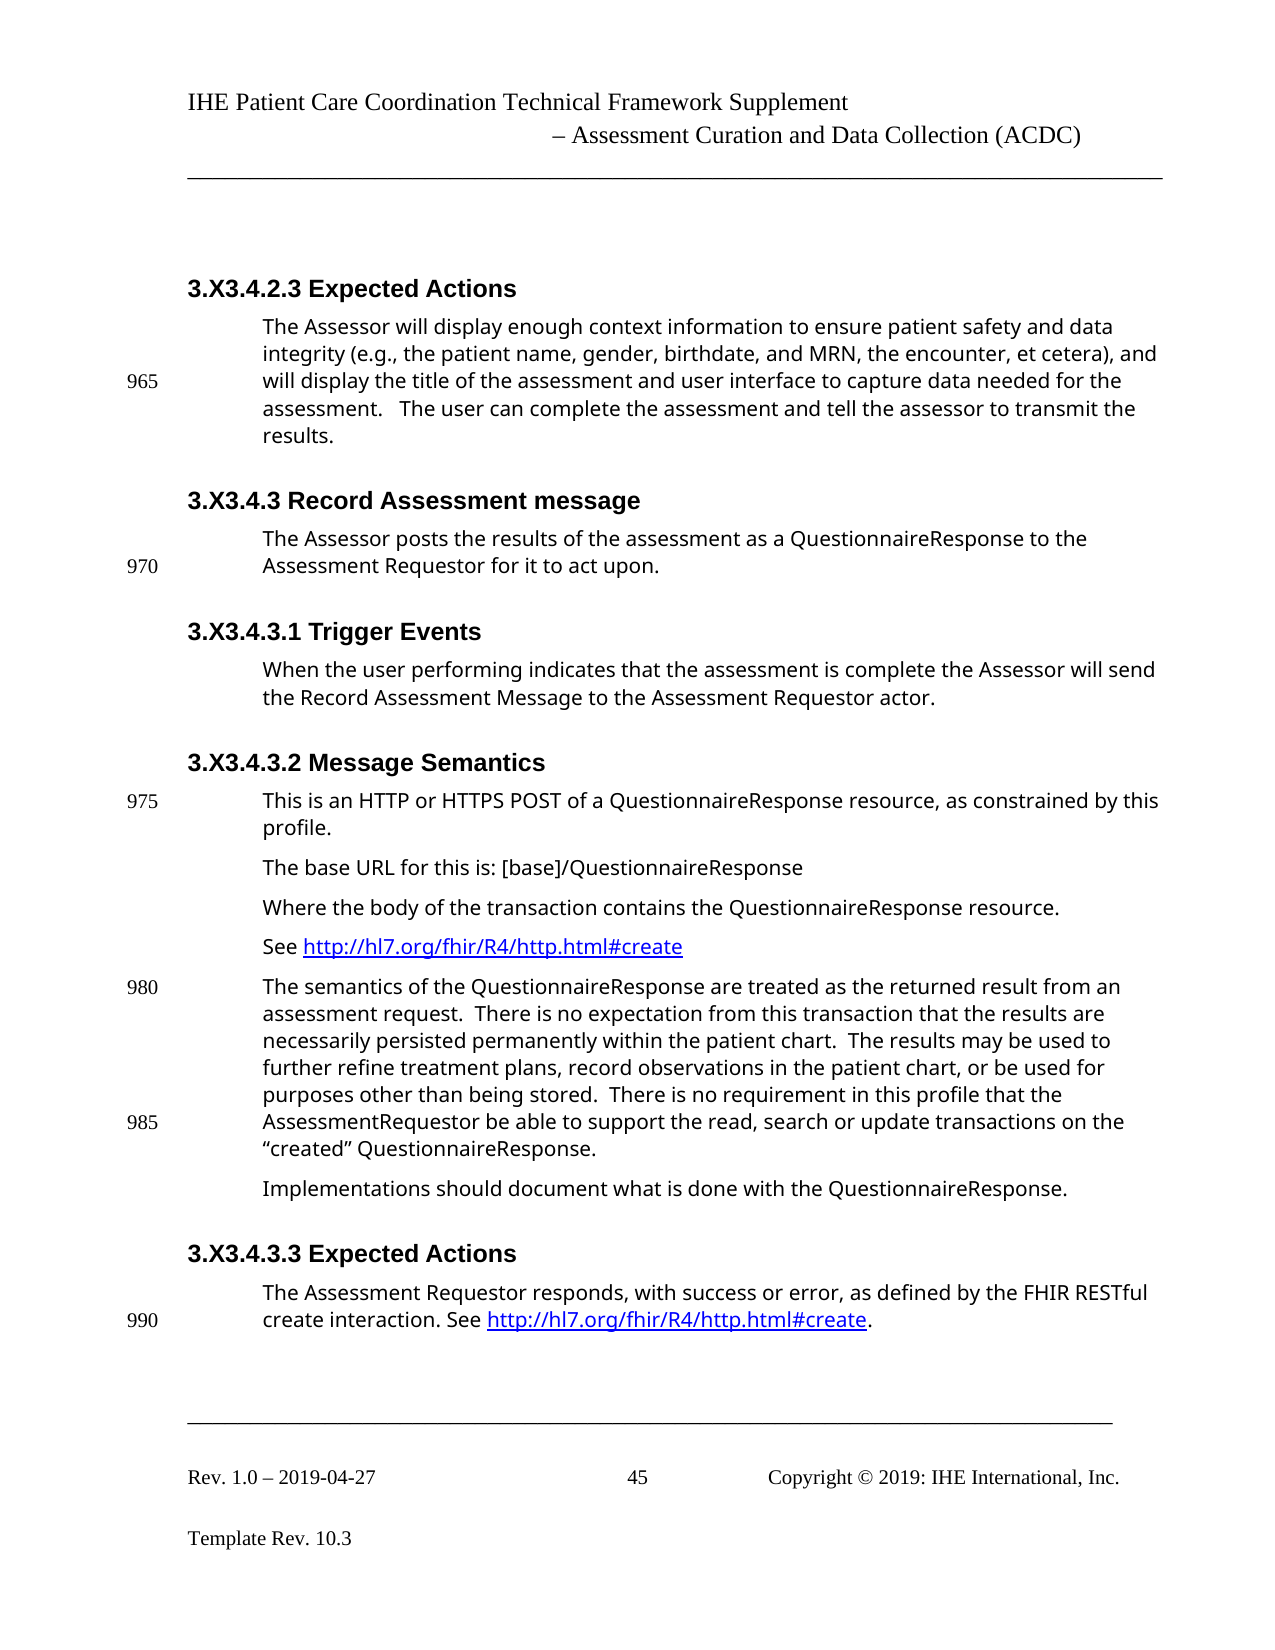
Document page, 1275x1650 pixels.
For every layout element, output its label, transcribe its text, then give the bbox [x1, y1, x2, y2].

text Implementations should document what is done with the QuestionnaireResponse. [262, 1174, 1162, 1202]
text The Assessment Requestor responds, with success or error, as defined by the FHIR RESTful create interaction. See http://hl7.org/fhir/R4/http.html#create. [262, 1278, 1162, 1333]
text The semantics of the QuestionnaireResponse are treated as the returned result from an assessment request. There is no expectation from this transaction that the results are necessarily persisted permanently within the patient chart. The results may be used to further refine treatment plans, record observations in the patient chart, or be used for purposes other than being stored. There is no requirement in this profile that the AssessmentRequestor be able to support the read, search or update transactions on the “created” QuestionnaireResponse. [262, 972, 1162, 1162]
text The Assessor will display enough context information to ensure patient safety and data integrity (e.g., the patient name, gender, birthdate, and MRN, the encounter, et cetera), and will display the title of the assessment and user interface to capture data needed for the assessment. The user can complete the assessment and tell the assessor to transmit the results. [262, 313, 1162, 448]
subtitle 3.X3.4.3 Record Assessment message [187, 486, 1162, 515]
text The Assessor posts the results of the assessment as a QuestionnaireResponse to the Assessment Requestor for it to act upon. [262, 525, 1162, 579]
subtitle 3.X3.4.3.1 Trigger Events [187, 617, 1162, 646]
subtitle 3.X3.4.3.2 Message Semantics [187, 748, 1162, 777]
text See http://hl7.org/fhir/R4/http.html#create [262, 933, 1162, 960]
text The base URL for this is: [base]/QuestionnaireResponse [262, 854, 1162, 881]
text Where the body of the transaction contains the QuestionnaireResponse resource. [262, 893, 1162, 920]
text When the user performing indicates that the assessment is complete the Assessor will send the Record Assessment Message to the Assessment Requestor actor. [262, 656, 1162, 710]
subtitle 3.X3.4.2.3 Expected Actions [187, 274, 1162, 302]
subtitle 3.X3.4.3.3 Expected Actions [187, 1239, 1162, 1268]
text This is an HTTP or HTTPS POST of a QuestionnaireResponse resource, as constrained by this profile. [262, 787, 1162, 841]
